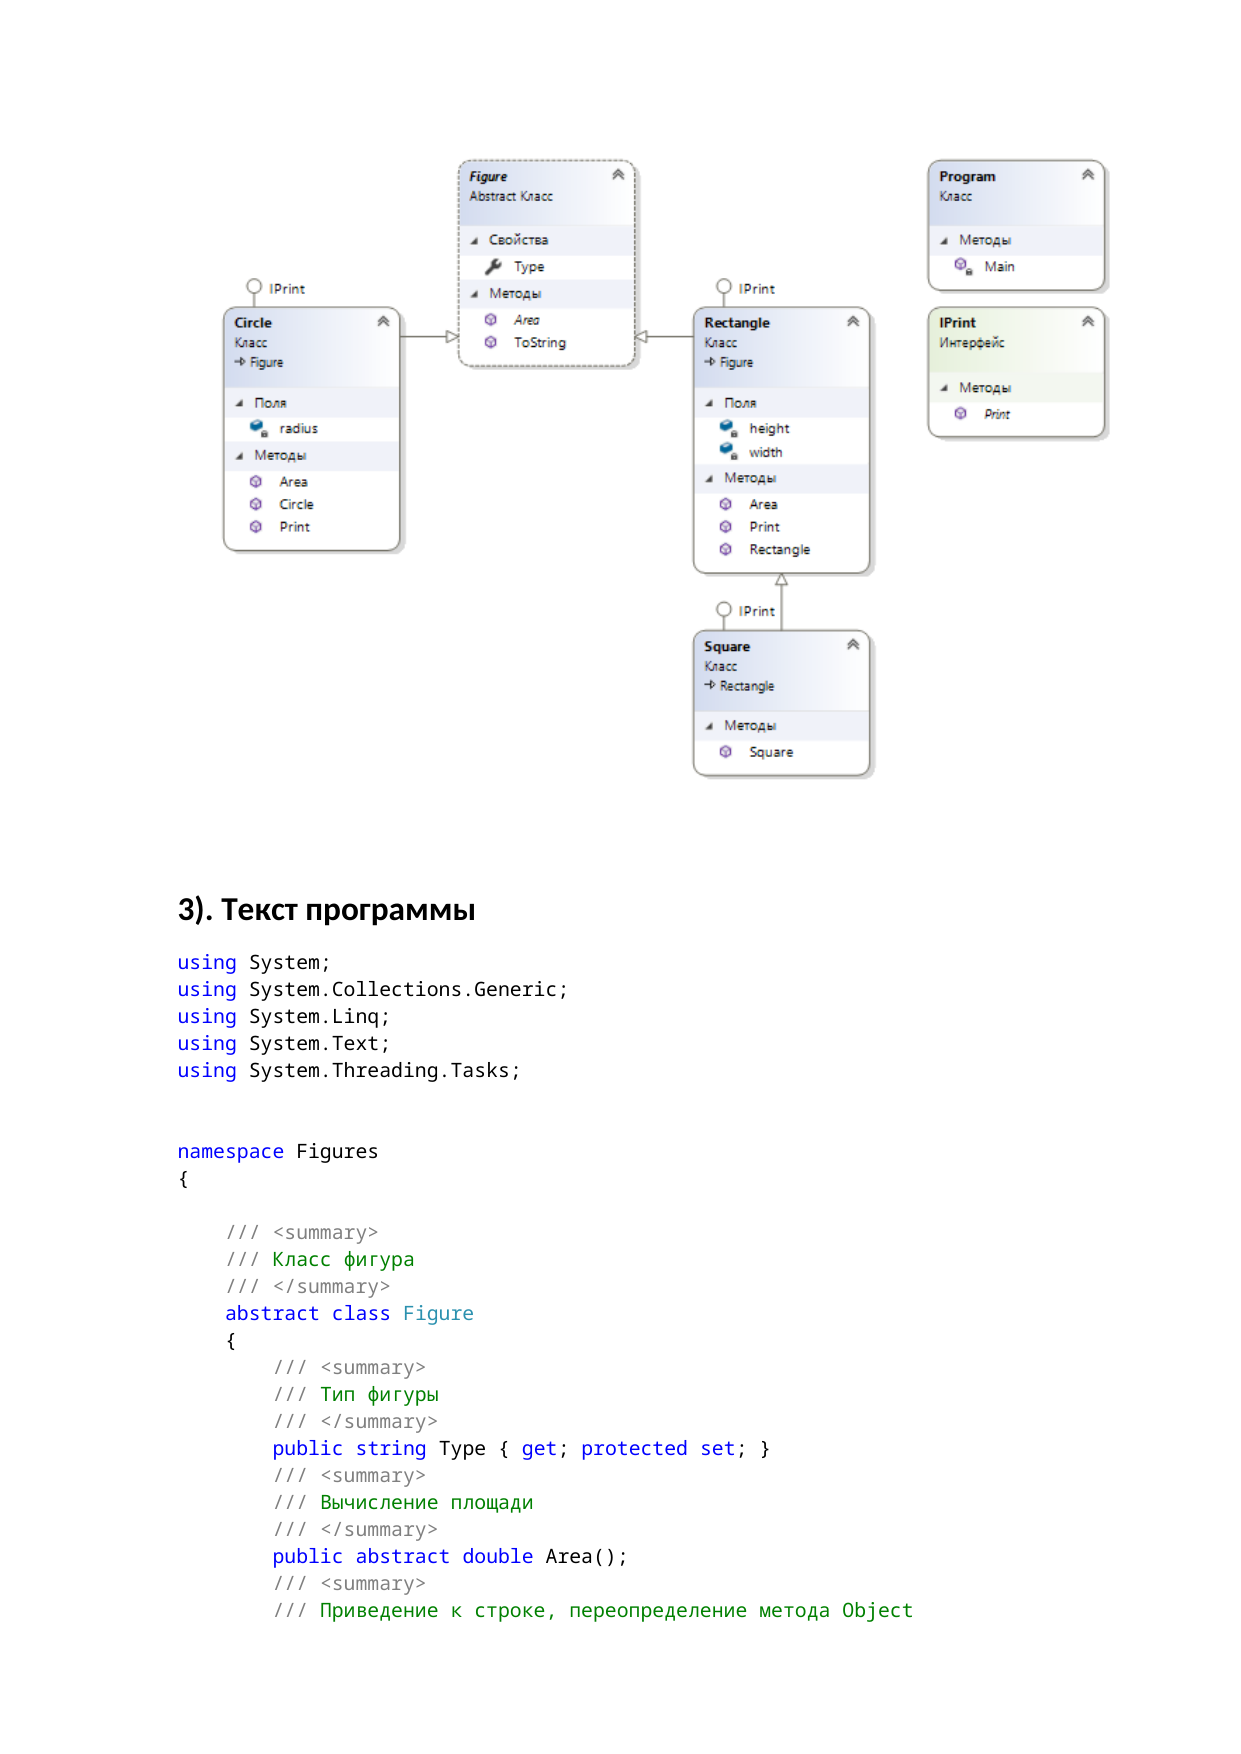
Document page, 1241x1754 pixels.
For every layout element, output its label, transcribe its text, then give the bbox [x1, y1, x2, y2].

text { [177, 1326, 1152, 1353]
text /// </summary> [177, 1272, 1152, 1299]
text using System.Text; [177, 1029, 1152, 1057]
text using System; [177, 949, 1152, 976]
text /// </summary> [177, 1407, 1152, 1434]
text { [177, 1164, 1152, 1191]
text /// </summary> [177, 1515, 1152, 1542]
text /// Тип фигуры [177, 1380, 1152, 1407]
text /// <summary> [177, 1461, 1152, 1488]
text abstract class Figure [177, 1299, 1152, 1326]
text /// Вычисление площади [177, 1488, 1152, 1515]
text using System.Threading.Tasks; [177, 1057, 1152, 1083]
text /// <summary> [177, 1218, 1152, 1245]
text 3). Текст программы [177, 888, 1152, 929]
text using System.Linq; [177, 1003, 1152, 1029]
text /// Приведение к строке, переопределение метода Object [177, 1596, 1152, 1623]
picture [177, 118, 1152, 809]
text public abstract double Area(); [177, 1542, 1152, 1569]
text using System.Collections.Generic; [177, 976, 1152, 1003]
text public string Type { get; protected set; } [177, 1434, 1152, 1461]
text /// <summary> [177, 1569, 1152, 1596]
text namespace Figures [177, 1137, 1152, 1164]
text /// Класс фигура [177, 1245, 1152, 1272]
text /// <summary> [177, 1353, 1152, 1380]
